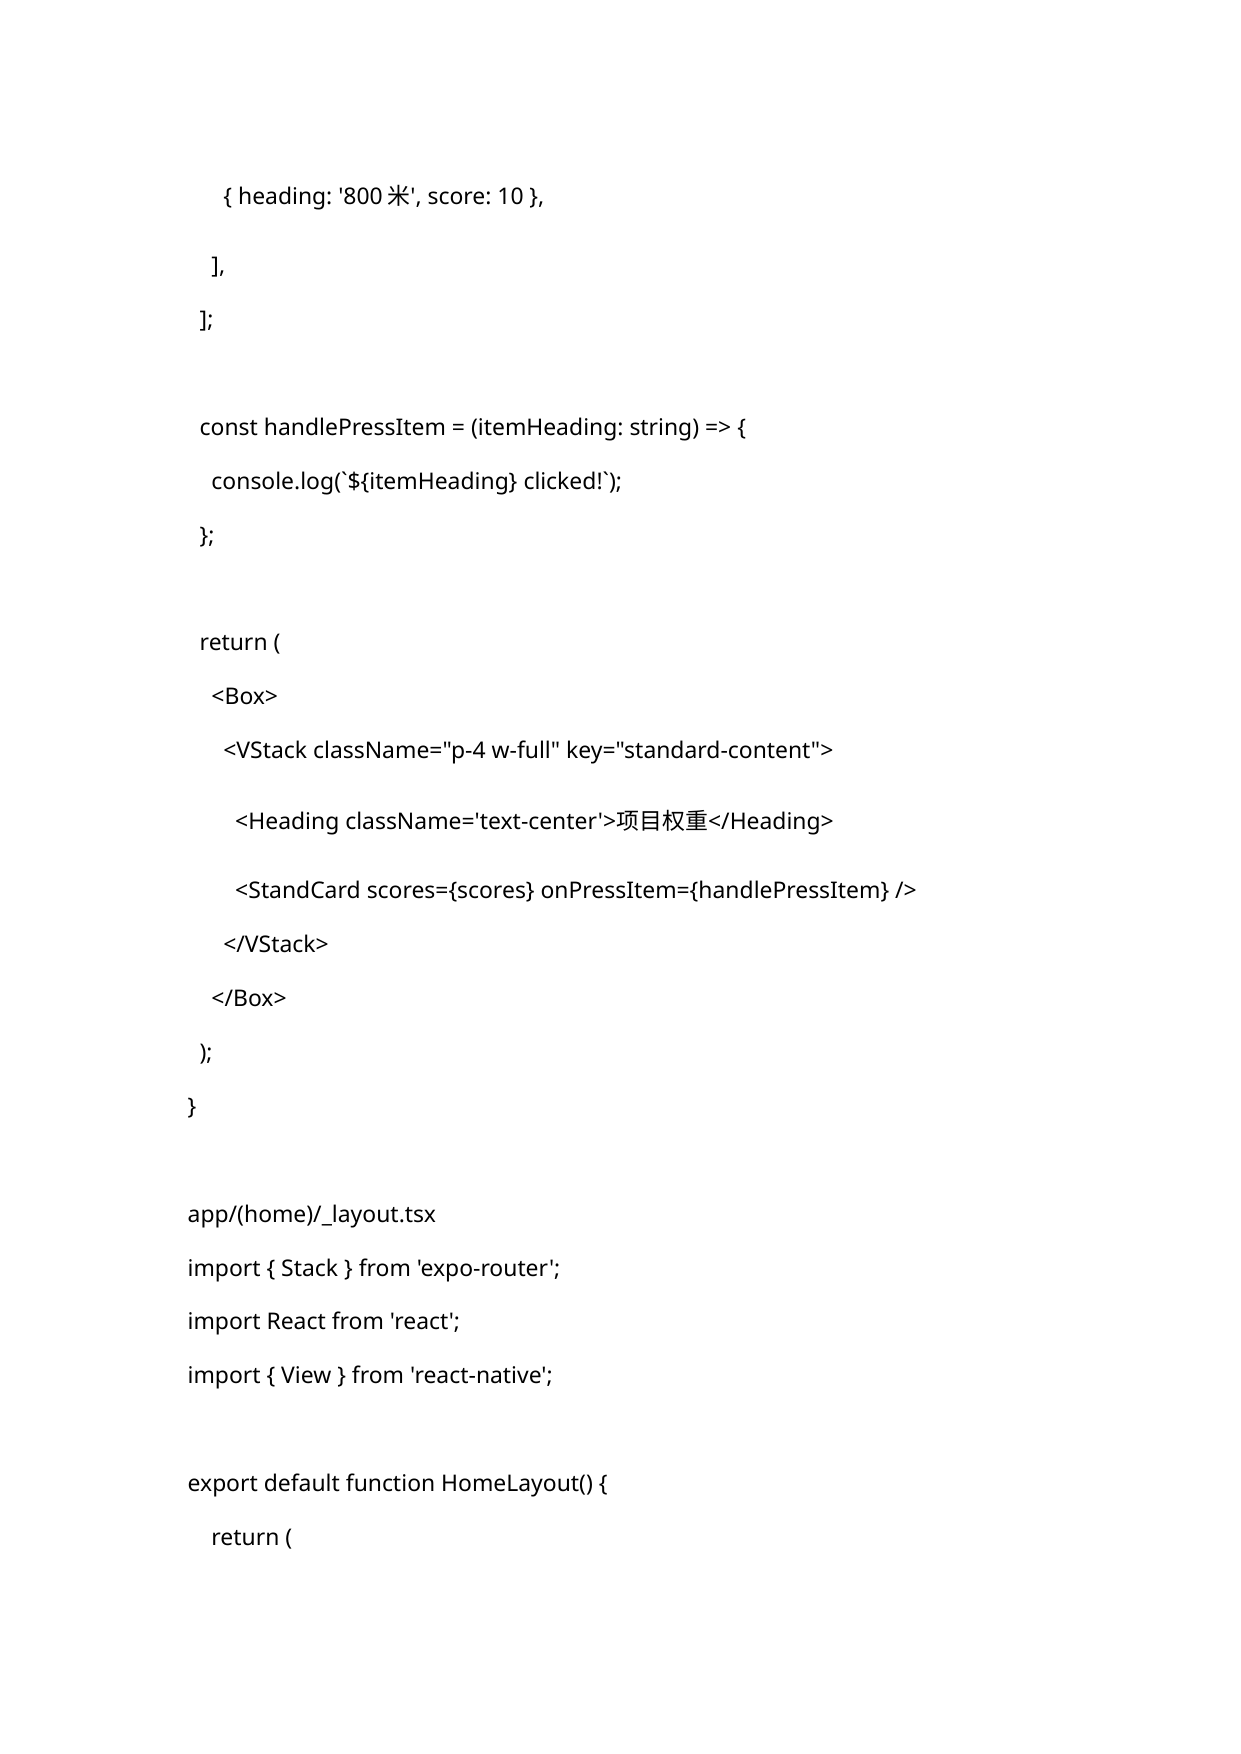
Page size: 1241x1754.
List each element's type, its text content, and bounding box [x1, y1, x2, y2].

text } [187, 1089, 1053, 1122]
text import React from 'react'; [187, 1305, 1053, 1337]
text <Heading className='text-center'>项目权重</Heading> [187, 787, 1053, 852]
text console.log(`${itemHeading} clicked!`); [187, 464, 1053, 497]
text import { Stack } from 'expo-router'; [187, 1251, 1053, 1283]
text { heading: '800米', score: 10 }, [187, 162, 1053, 227]
text <VStack className="p-4 w-full" key="standard-content"> [187, 733, 1053, 766]
text export default function HomeLayout() { [187, 1466, 1053, 1499]
text <Box> [187, 679, 1053, 712]
text ], [187, 249, 1053, 281]
text }; [187, 518, 1053, 550]
text return ( [187, 626, 1053, 658]
text </VStack> [187, 928, 1053, 960]
text app/(home)/_layout.tsx [187, 1197, 1053, 1229]
text ); [187, 1035, 1053, 1068]
text return ( [187, 1520, 1053, 1553]
text </Box> [187, 982, 1053, 1014]
text ]; [187, 302, 1053, 335]
text import { View } from 'react-native'; [187, 1358, 1053, 1391]
text <StandCard scores={scores} onPressItem={handlePressItem} /> [187, 874, 1053, 906]
text const handlePressItem = (itemHeading: string) => { [187, 410, 1053, 443]
